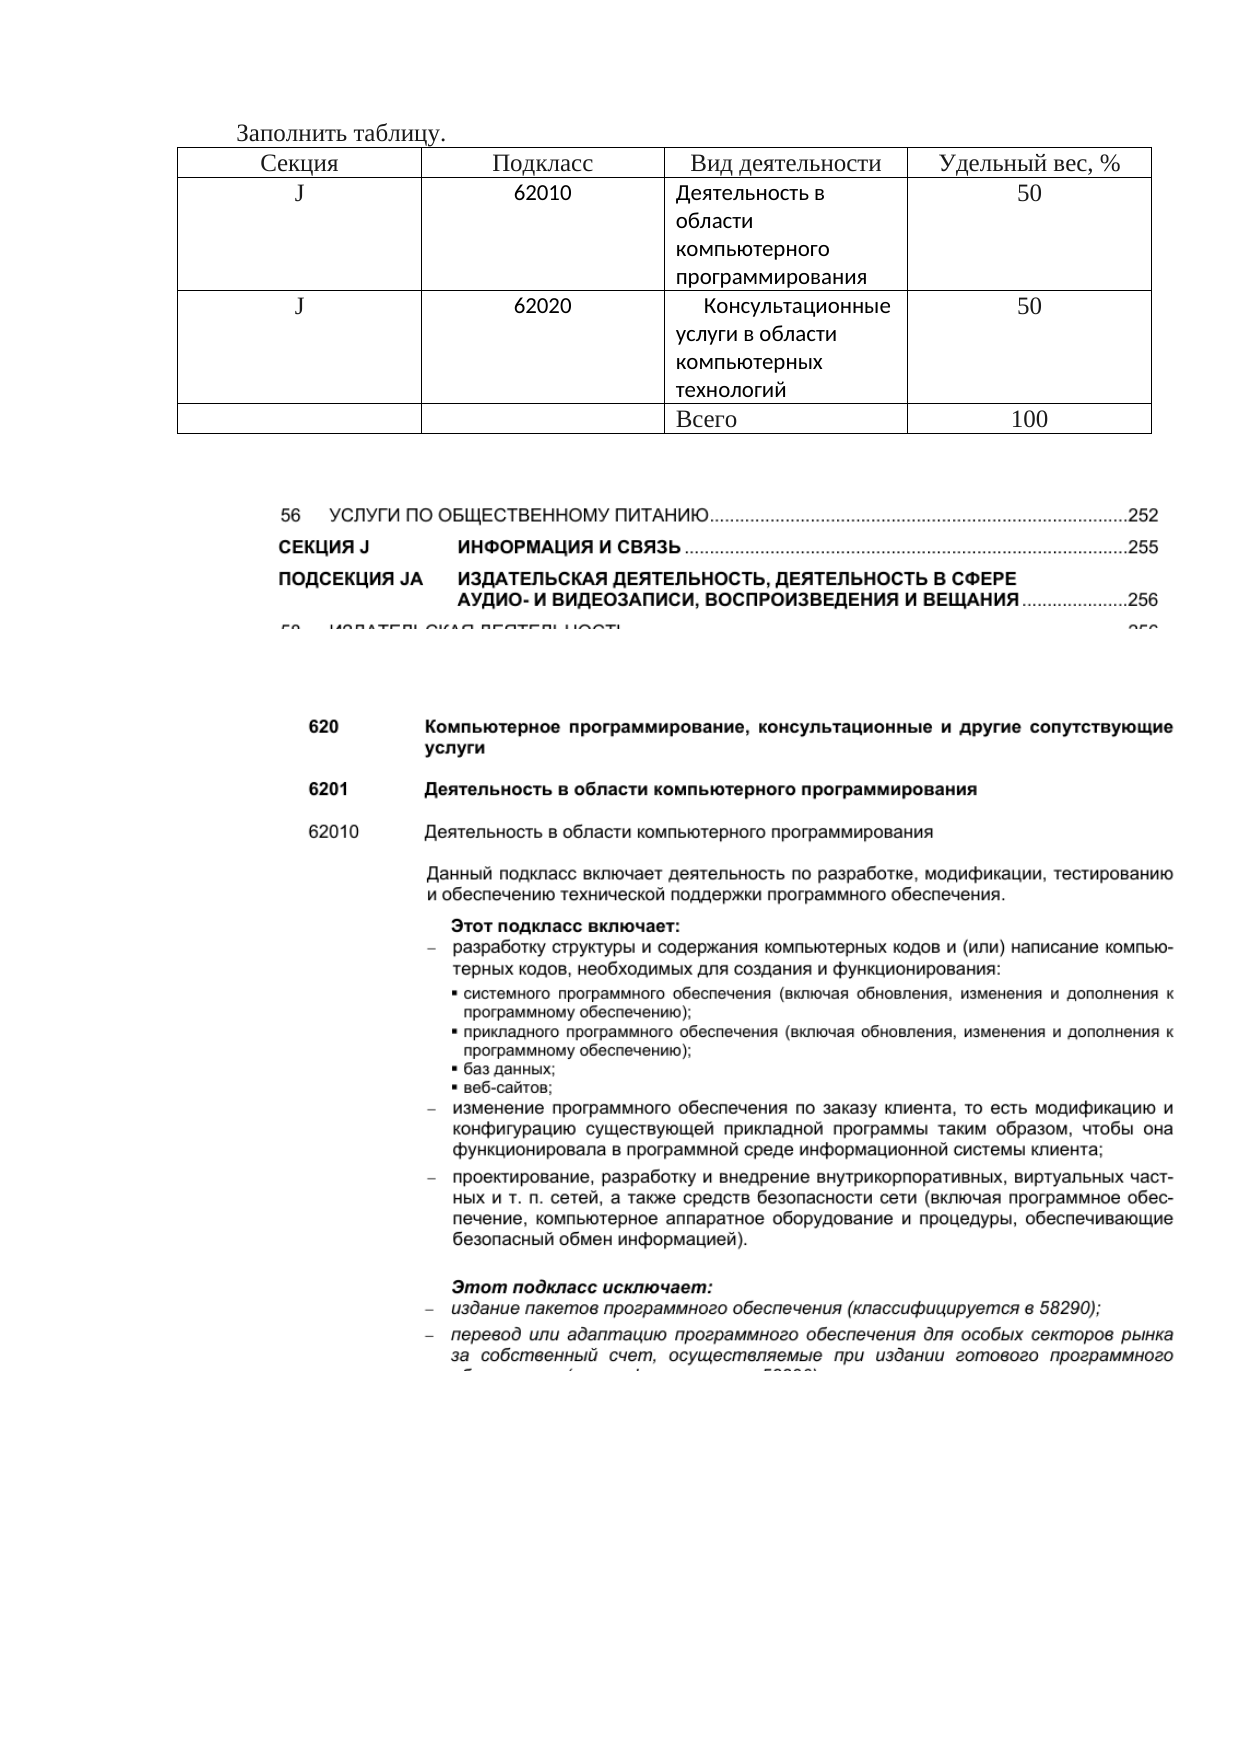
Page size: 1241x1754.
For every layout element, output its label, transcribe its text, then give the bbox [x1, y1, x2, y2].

table_cell J [178, 178, 421, 290]
table_cell 50 [908, 178, 1151, 290]
table_header Удельный вес, % [908, 148, 1151, 177]
table_header Вид деятельности [665, 148, 907, 177]
table_cell 50 [908, 291, 1151, 403]
table_cell [178, 404, 421, 433]
table_cell Деятельность в области компьютерного программирования [665, 178, 907, 290]
picture [251, 690, 1226, 1371]
table_cell Всего [665, 404, 907, 433]
table_cell 100 [908, 404, 1151, 433]
table_cell Консультационные услуги в области компьютерных технологий [665, 291, 907, 403]
table_header Подкласс [422, 148, 664, 177]
picture [251, 493, 1226, 629]
table_cell [422, 404, 664, 433]
table_header Секция [178, 148, 421, 177]
list Заполнить таблицу. [177, 118, 1152, 147]
table_cell J [178, 291, 421, 403]
table_cell 62020 [422, 291, 664, 403]
table_cell 62010 [422, 178, 664, 290]
